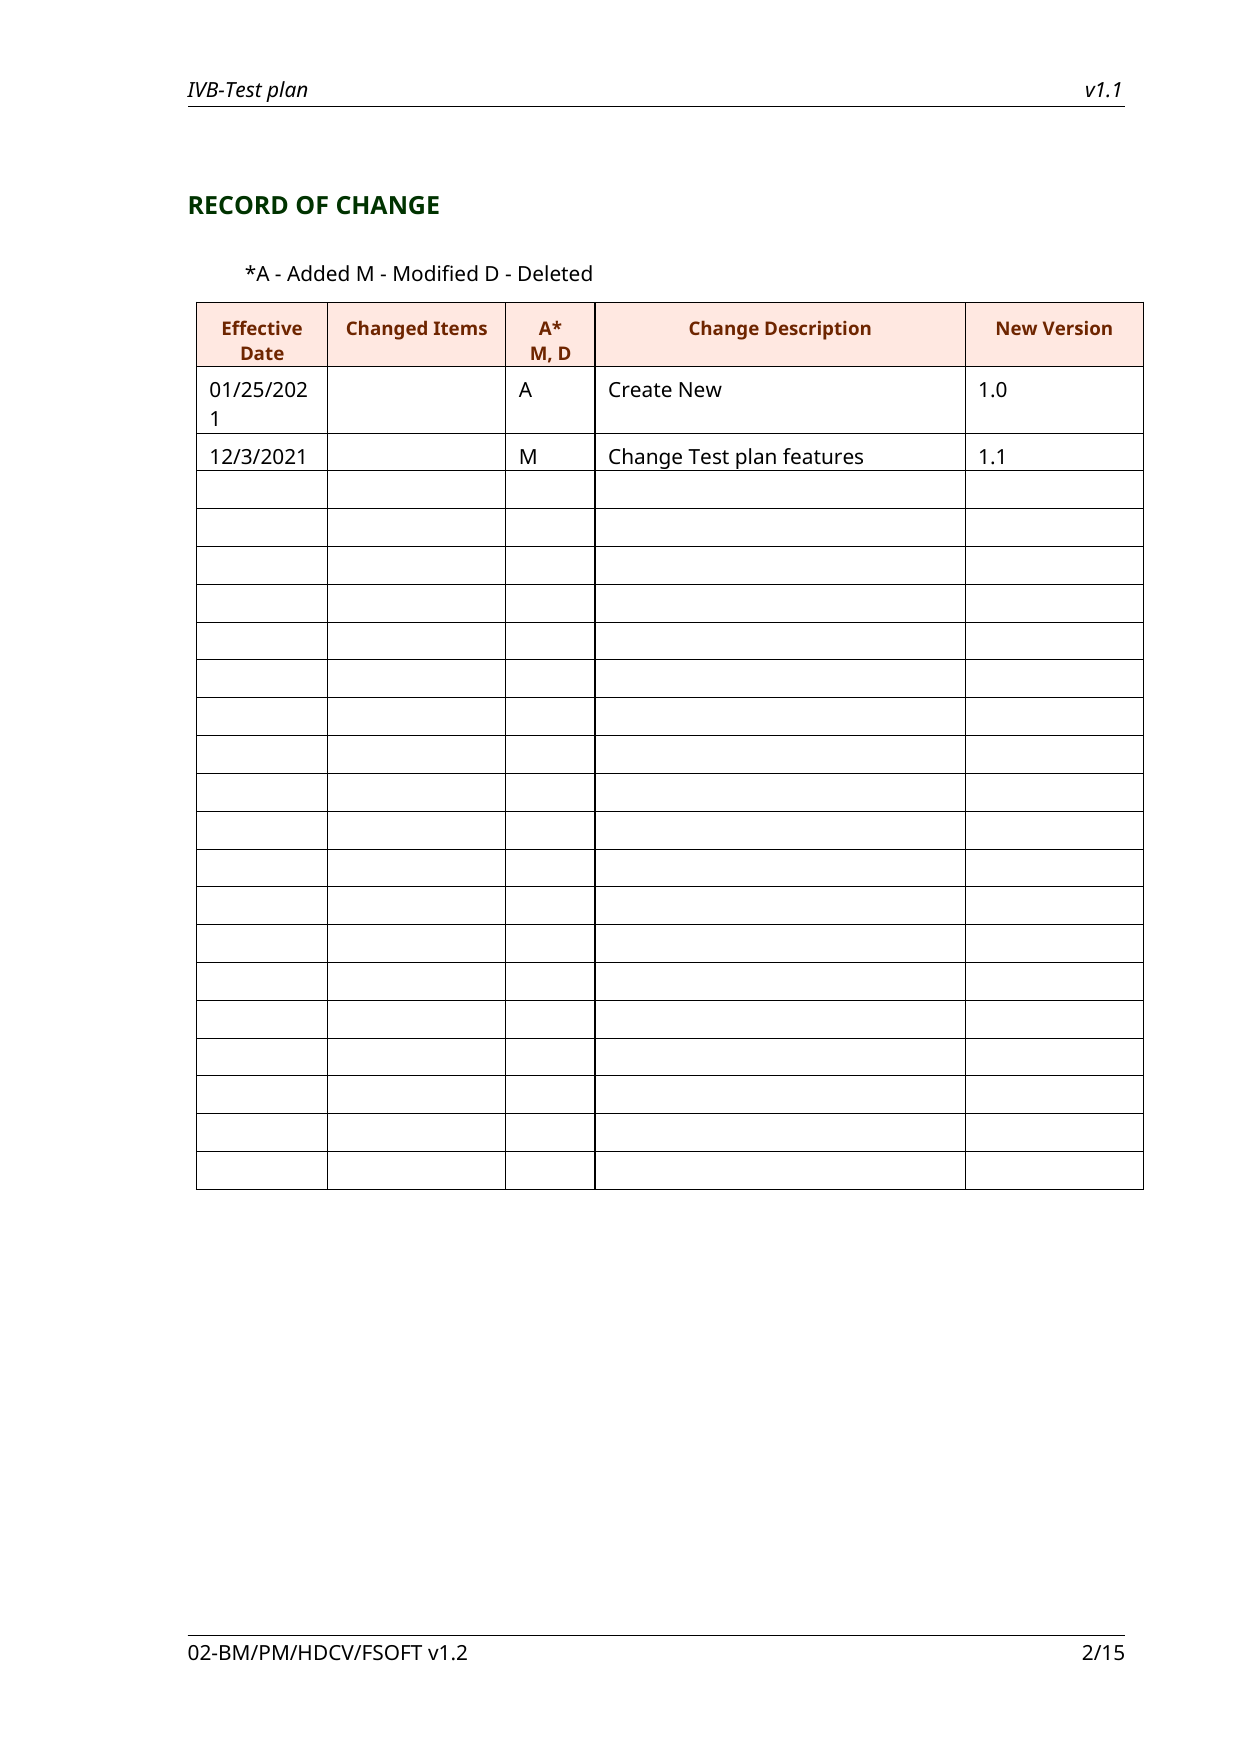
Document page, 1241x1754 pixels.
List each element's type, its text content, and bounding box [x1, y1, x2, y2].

table_cell [328, 925, 505, 962]
table_cell [966, 547, 1143, 584]
table_cell [506, 925, 594, 962]
table_cell [506, 623, 594, 659]
table_cell [966, 509, 1143, 546]
table_cell [328, 660, 505, 697]
table_cell 12/3/2021 [197, 434, 327, 470]
table_cell [596, 660, 965, 697]
table_cell [506, 1076, 594, 1113]
table_cell [596, 925, 965, 962]
table_cell [328, 367, 505, 432]
table_cell [966, 1039, 1143, 1075]
table_cell [506, 963, 594, 1000]
table_cell [966, 1152, 1143, 1189]
table_cell [197, 774, 327, 811]
table_cell [596, 1076, 965, 1113]
table_cell [197, 736, 327, 773]
table_header Changed Items [328, 303, 505, 366]
table_cell [328, 963, 505, 1000]
table_cell [966, 471, 1143, 508]
table_cell A [506, 367, 594, 432]
table_cell [328, 585, 505, 622]
table_cell [506, 812, 594, 848]
table_cell [506, 585, 594, 622]
table_cell [596, 547, 965, 584]
table_cell [506, 471, 594, 508]
table_cell [506, 509, 594, 546]
table_cell [596, 812, 965, 848]
table_cell [596, 887, 965, 924]
table_cell Change Test plan features [596, 434, 965, 470]
table_cell [328, 812, 505, 848]
table_cell [197, 547, 327, 584]
table_cell [596, 1114, 965, 1151]
table_header Effective Date [197, 303, 327, 366]
table_cell [966, 887, 1143, 924]
table_cell [506, 774, 594, 811]
table_cell [966, 925, 1143, 962]
table_cell [328, 850, 505, 886]
table_cell [506, 887, 594, 924]
table_header New Version [966, 303, 1143, 366]
table_cell 01/25/2021 [197, 367, 327, 432]
table_cell [506, 736, 594, 773]
table_cell [197, 623, 327, 659]
text *A - Added M - Modified D - Deleted [244, 259, 1125, 287]
table_cell [197, 585, 327, 622]
table_cell [966, 774, 1143, 811]
table_cell [506, 1001, 594, 1037]
table_cell [596, 698, 965, 735]
table_cell [197, 1001, 327, 1037]
table_cell [197, 698, 327, 735]
table_cell [966, 585, 1143, 622]
table_cell Create New [596, 367, 965, 432]
table_cell [328, 736, 505, 773]
table_cell [328, 1152, 505, 1189]
table_cell [328, 774, 505, 811]
table_cell [596, 471, 965, 508]
table_cell 1.1 [966, 434, 1143, 470]
table_cell [596, 509, 965, 546]
table_cell [197, 925, 327, 962]
table_cell [596, 1152, 965, 1189]
table_cell [197, 887, 327, 924]
table_cell [197, 1076, 327, 1113]
table_cell [197, 1114, 327, 1151]
table_cell [506, 1114, 594, 1151]
table_cell [328, 887, 505, 924]
table_cell [197, 471, 327, 508]
table_cell [966, 1076, 1143, 1113]
table_cell [966, 963, 1143, 1000]
table_cell [328, 471, 505, 508]
table_cell [596, 850, 965, 886]
table_cell [506, 698, 594, 735]
table_cell [596, 736, 965, 773]
table_cell [506, 1039, 594, 1075]
table_cell [328, 698, 505, 735]
table_cell [506, 1152, 594, 1189]
table_cell [596, 1039, 965, 1075]
table_cell [966, 1001, 1143, 1037]
table_cell [197, 963, 327, 1000]
table_cell [506, 660, 594, 697]
table_cell [328, 434, 505, 470]
table_cell [596, 585, 965, 622]
table_cell [328, 509, 505, 546]
table_cell [328, 1001, 505, 1037]
table_cell M [506, 434, 594, 470]
table_cell [506, 850, 594, 886]
table_header A* M, D [506, 303, 594, 366]
table_cell [197, 509, 327, 546]
table_cell [197, 812, 327, 848]
table_cell [966, 812, 1143, 848]
table_cell [966, 698, 1143, 735]
table_cell [966, 850, 1143, 886]
table_cell 1.0 [966, 367, 1143, 432]
table_cell [966, 1114, 1143, 1151]
table_cell [596, 1001, 965, 1037]
table_cell [197, 850, 327, 886]
table_cell [328, 1039, 505, 1075]
table_cell [328, 1076, 505, 1113]
table_cell [596, 963, 965, 1000]
table_cell [328, 1114, 505, 1151]
table_cell [197, 660, 327, 697]
table_header Change Description [596, 303, 965, 366]
table_cell [197, 1152, 327, 1189]
table_cell [506, 547, 594, 584]
text Record of change [187, 187, 1125, 222]
table_cell [328, 547, 505, 584]
table_cell [328, 623, 505, 659]
table_cell [596, 623, 965, 659]
table_cell [197, 1039, 327, 1075]
table_cell [966, 623, 1143, 659]
table_cell [966, 736, 1143, 773]
table_cell [966, 660, 1143, 697]
table_cell [596, 774, 965, 811]
